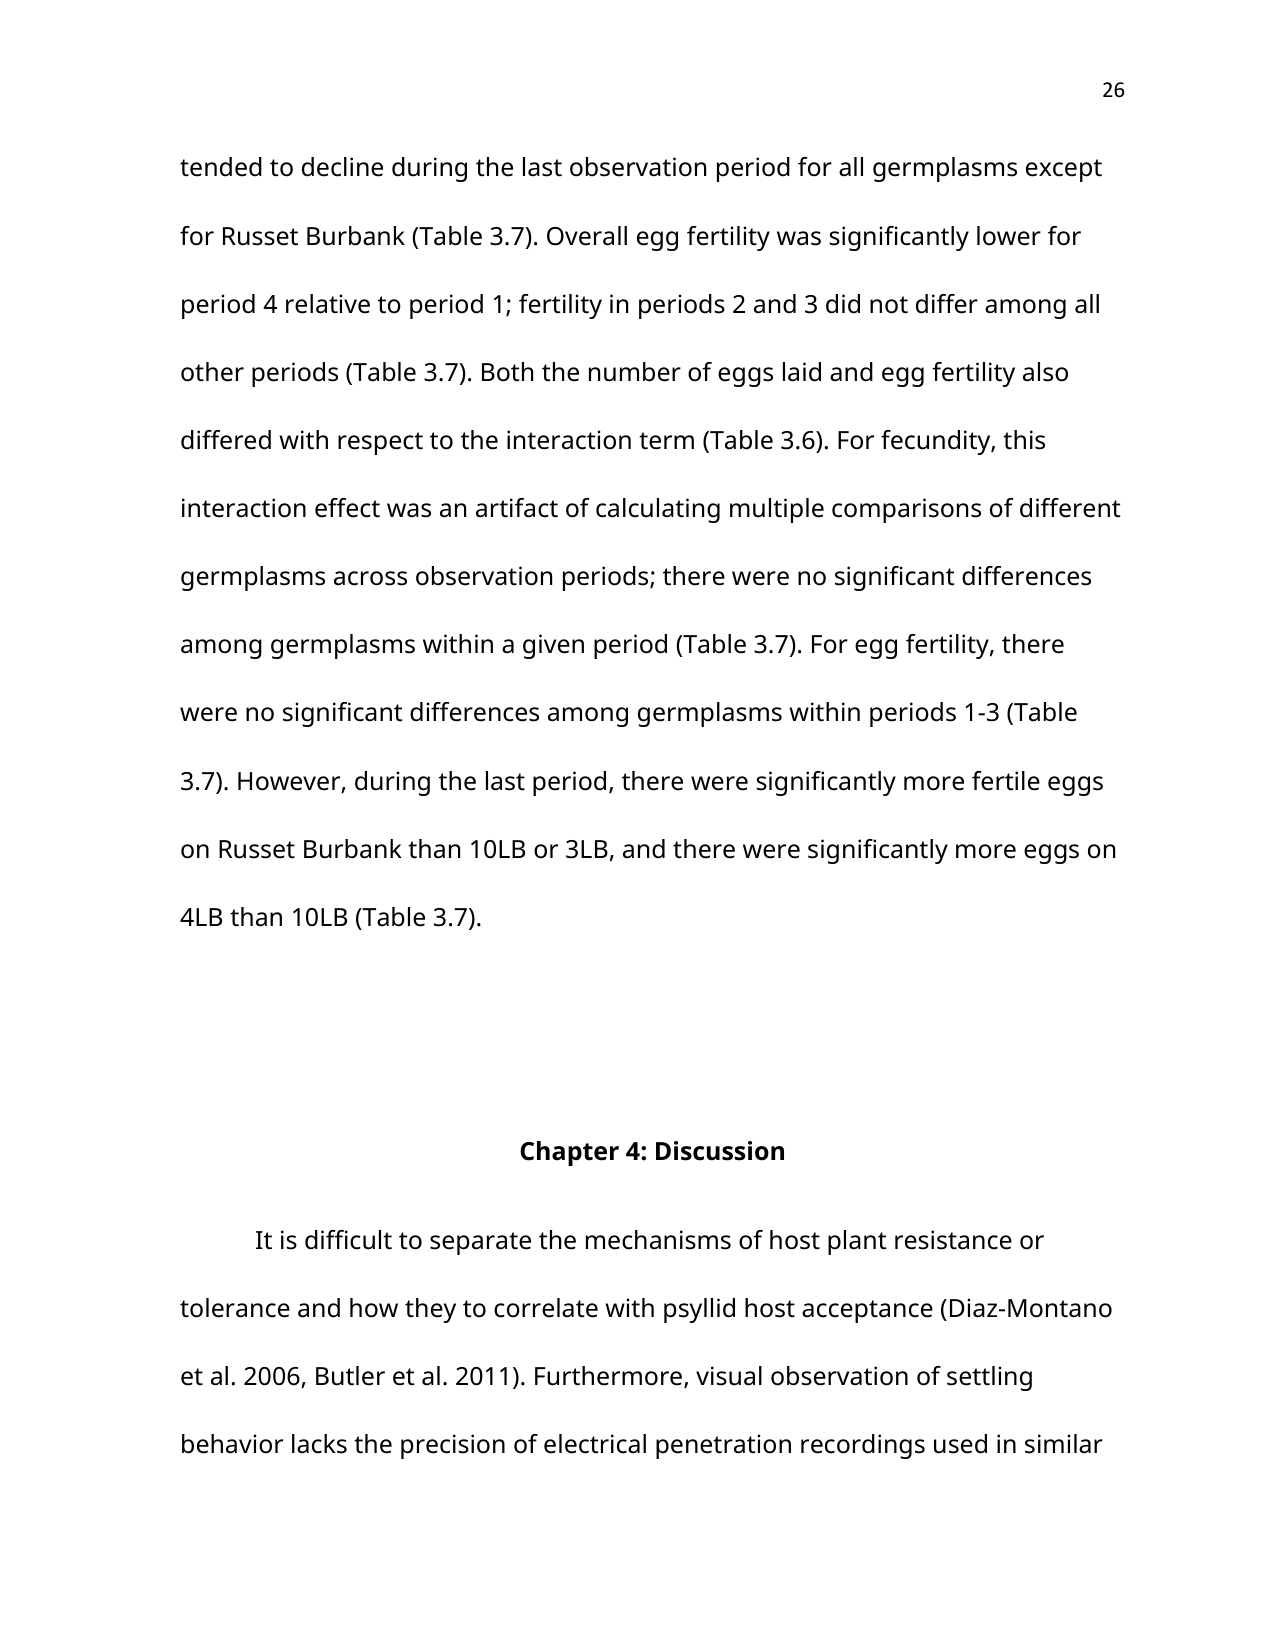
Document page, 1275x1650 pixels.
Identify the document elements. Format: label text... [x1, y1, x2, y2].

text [180, 150, 1125, 933]
subtitle Chapter 4: Discussion [180, 1133, 1125, 1167]
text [180, 1222, 1125, 1461]
